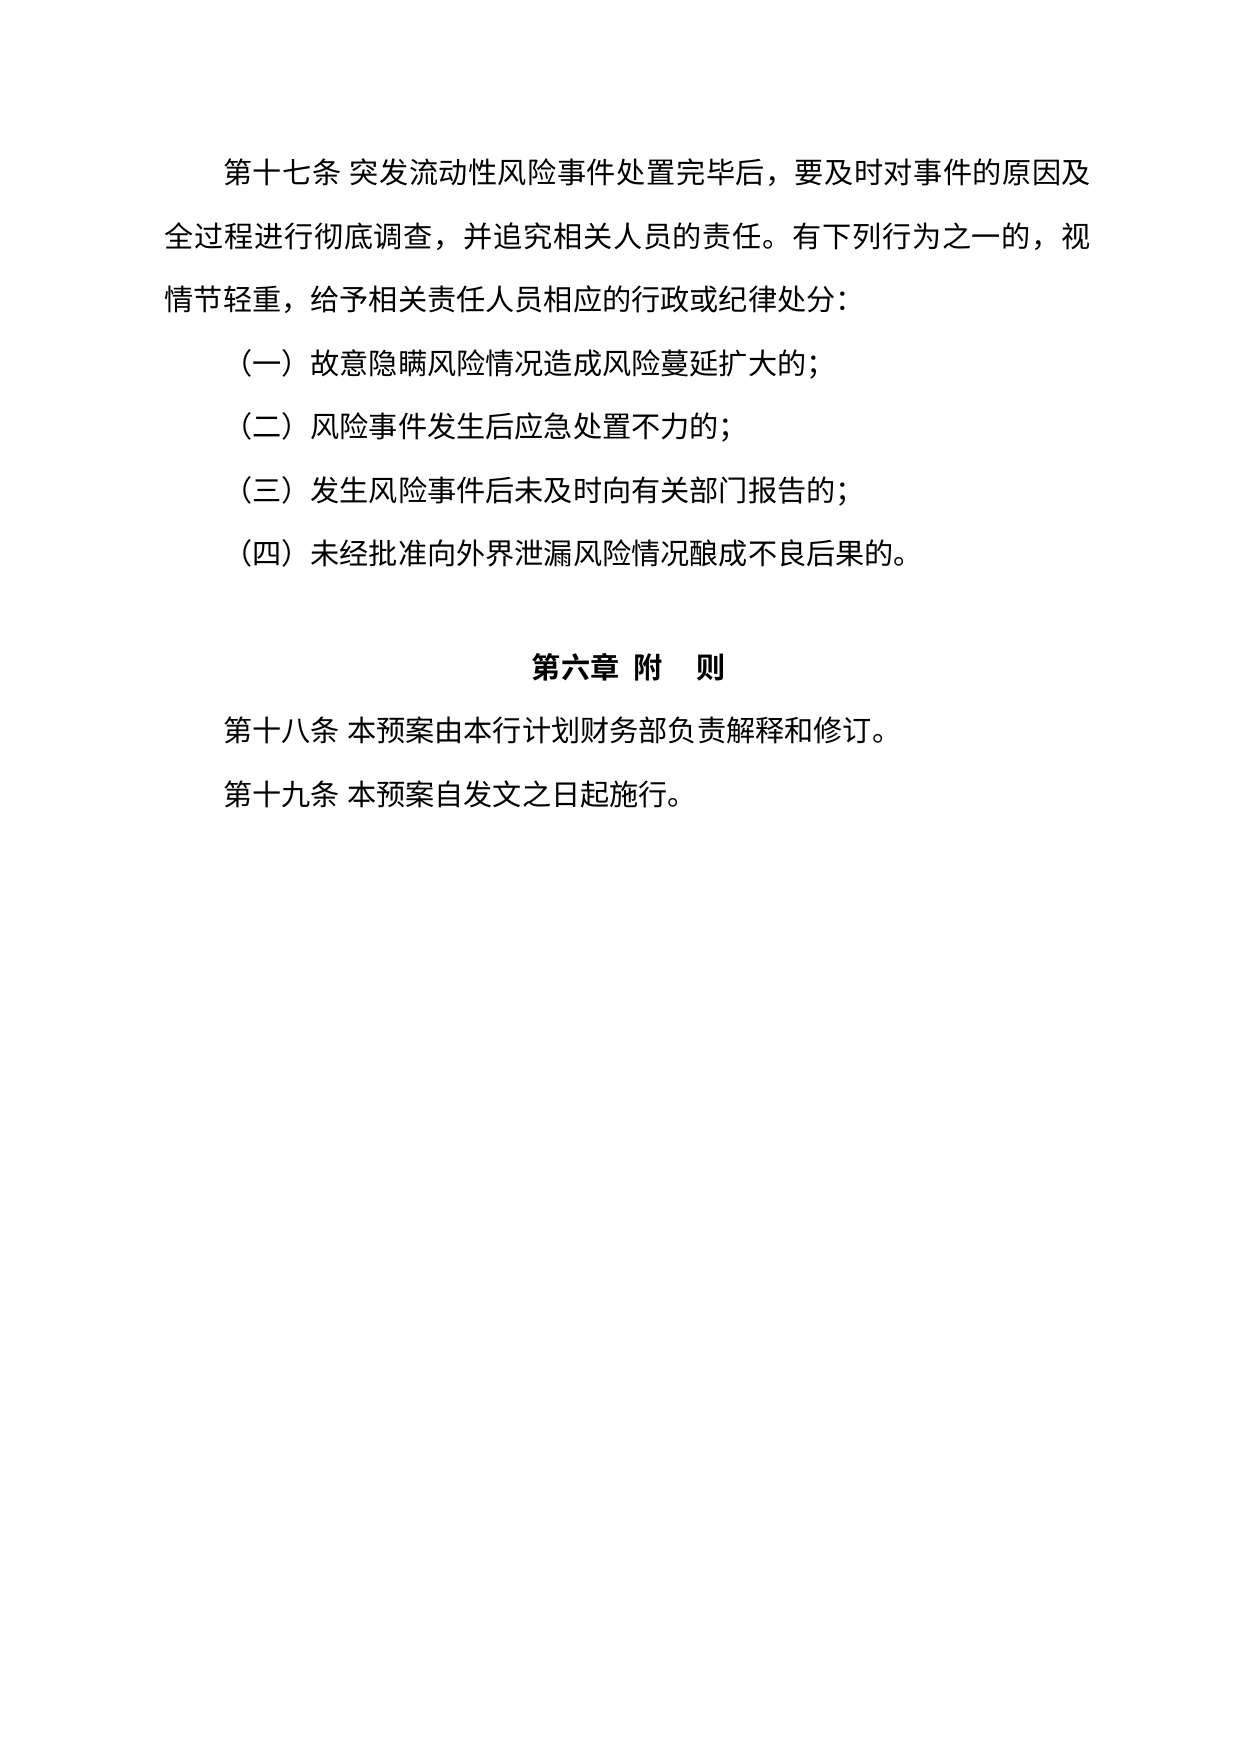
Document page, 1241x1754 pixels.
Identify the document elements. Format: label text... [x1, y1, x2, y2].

text 第十八条 本预案由本行计划财务部负责解释和修订。 [164, 708, 1092, 750]
text 第十九条 本预案自发文之日起施行。 [164, 771, 1092, 813]
text （四）未经批准向外界泄漏风险情况酿成不良后果的。 [164, 531, 1092, 573]
text （二）风险事件发生后应急处置不力的； [164, 404, 1092, 446]
text 第十七条 突发流动性风险事件处置完毕后，要及时对事件的原因及全过程进行彻底调查，并追究相关人员的责任。有下列行为之一的，视情节轻重，给予相关责任人员相应的行政或纪律处分： [164, 150, 1092, 319]
text 第六章 附 则 [164, 644, 1092, 687]
text （一）故意隐瞒风险情况造成风险蔓延扩大的； [164, 340, 1092, 383]
text （三）发生风险事件后未及时向有关部门报告的； [164, 467, 1092, 509]
